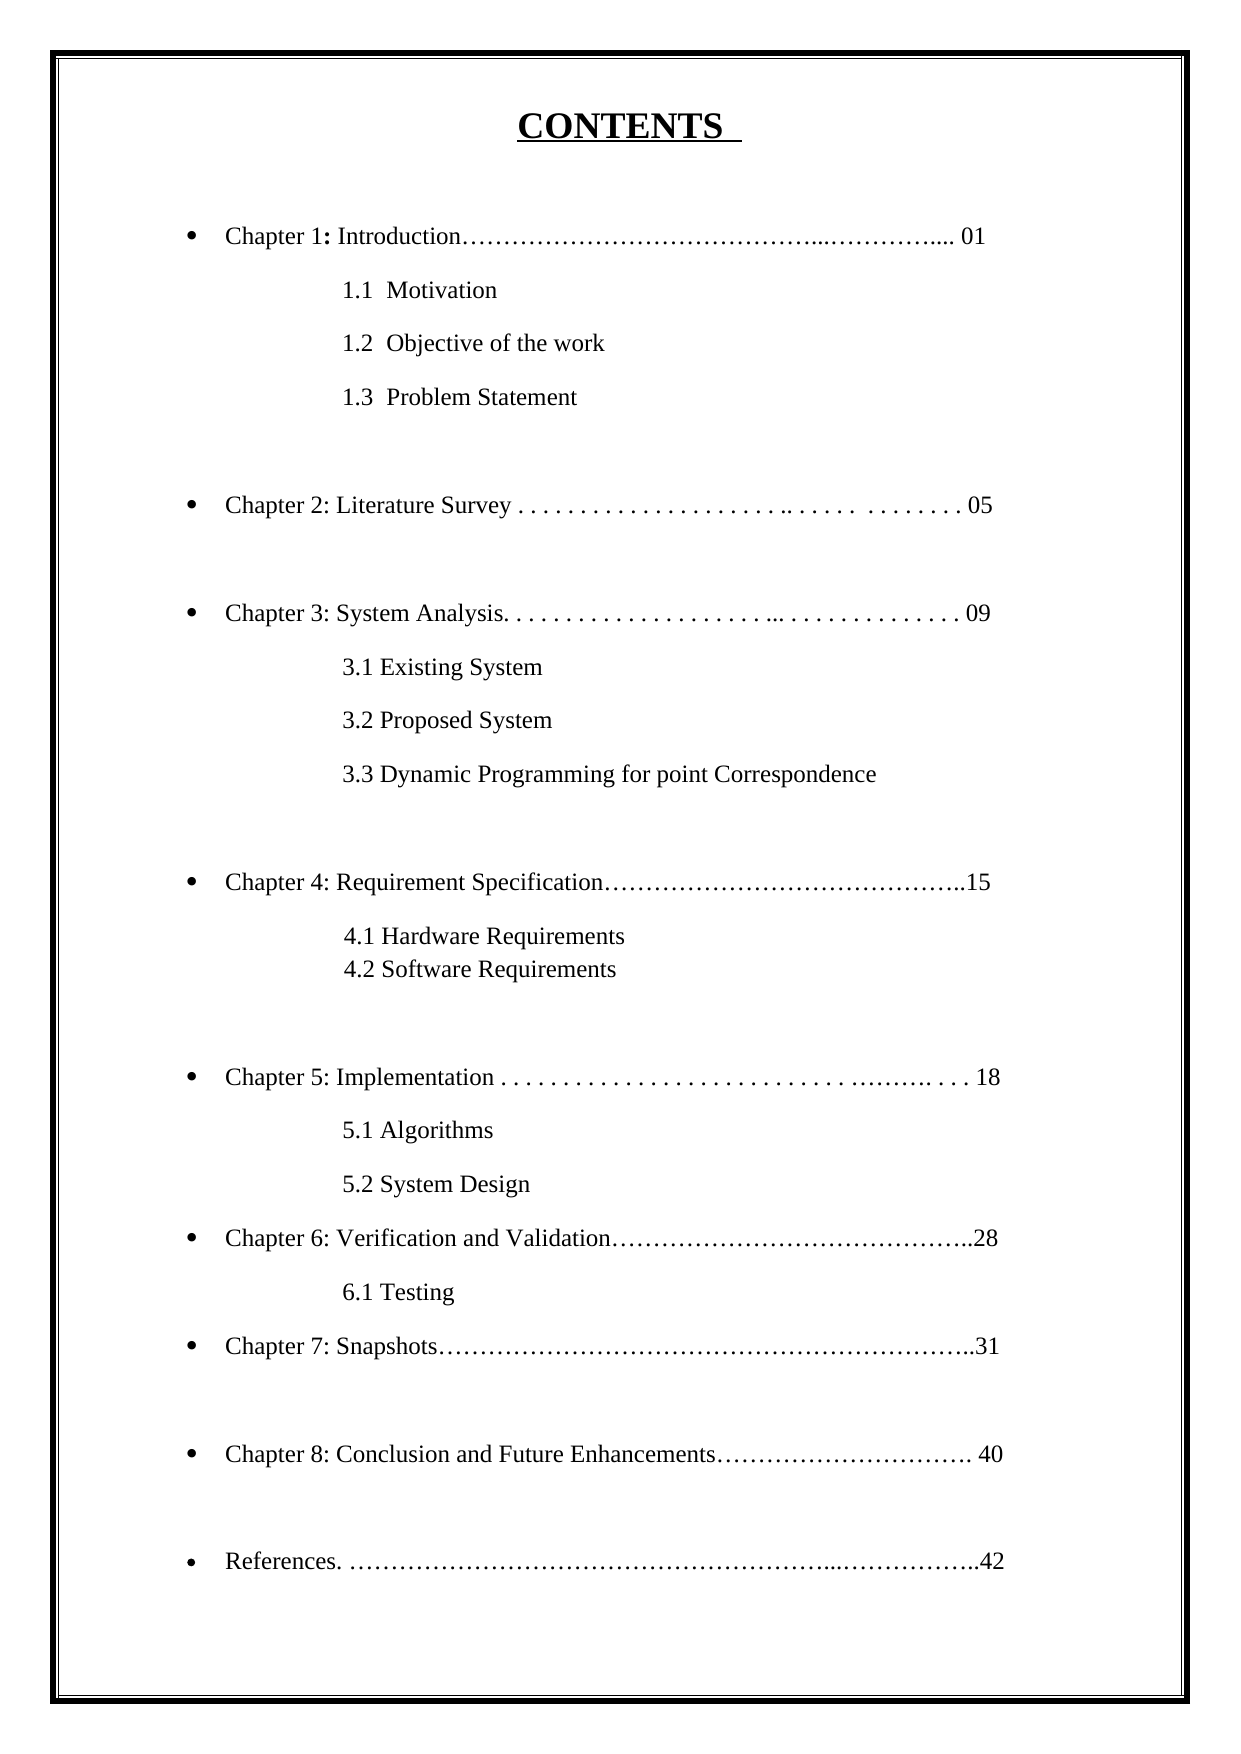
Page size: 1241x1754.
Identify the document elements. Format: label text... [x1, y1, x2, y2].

text 5.2 System Design [342, 1169, 1090, 1198]
list Objective of the work [342, 328, 1090, 357]
text 6.1 Testing [342, 1277, 1090, 1306]
list Chapter 7: Snapshots………………………………………………………..31 [187, 1331, 1090, 1360]
list Chapter 6: Verification and Validation……………………………………..28 [187, 1223, 1090, 1252]
list Chapter 3: System Analysis. . . . . . . . . . . . . . . . . . . . . ... . . . . . . . . . . . . . . 09 [187, 598, 1090, 627]
list Chapter 2: Literature Survey . . . . . . . . . . . . . . . . . . . . . .. . . . . . . . . . . . . . 05 [187, 490, 1090, 519]
text 3.2 Proposed System [342, 706, 1090, 734]
list 4.2 Software Requirements [225, 954, 1090, 983]
list Chapter 5: Implementation . . . . . . . . . . . . . . . . . . . . . . . . . . . . ………. . . . 18 [187, 1062, 1090, 1090]
subtitle CONTENTS [150, 103, 1090, 146]
list 4.1 Hardware Requirements [225, 921, 1090, 950]
list References. …………………………………………………...……………..42 [187, 1546, 1090, 1575]
list Chapter 1: Introduction……………………………………...………….... 01 [187, 221, 1090, 249]
text 3.1 Existing System [342, 652, 1090, 680]
list Motivation [342, 275, 1090, 303]
list Chapter 8: Conclusion and Future Enhancements…………………………. 40 [187, 1439, 1090, 1467]
text 3.3 Dynamic Programming for point Correspondence [342, 759, 1090, 788]
list Problem Statement [342, 382, 1090, 411]
list Chapter 4: Requirement Specification……………………………………..15 [187, 867, 1090, 896]
text 5.1 Algorithms [342, 1116, 1090, 1144]
